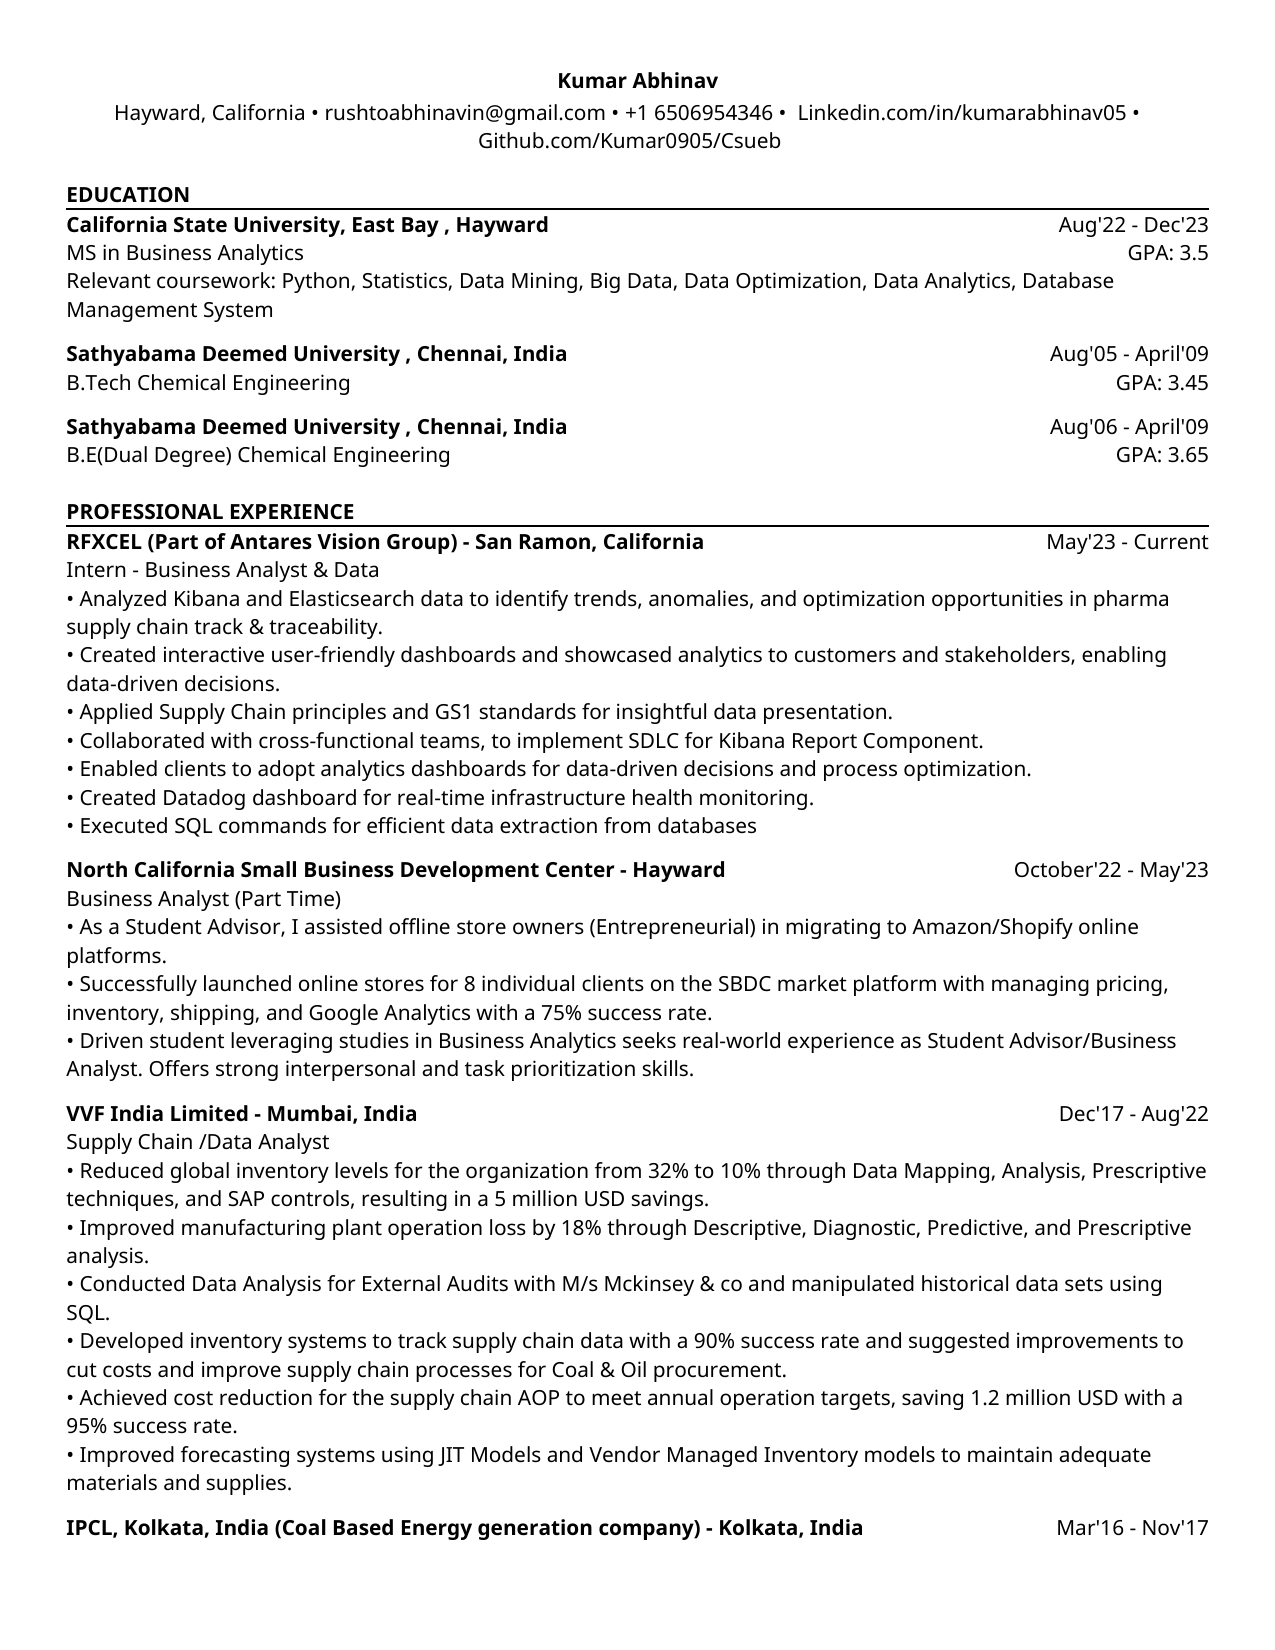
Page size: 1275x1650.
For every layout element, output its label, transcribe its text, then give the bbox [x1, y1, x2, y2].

table_cell [66, 95, 1209, 180]
table_header Kumar Abhinav [66, 66, 1209, 94]
